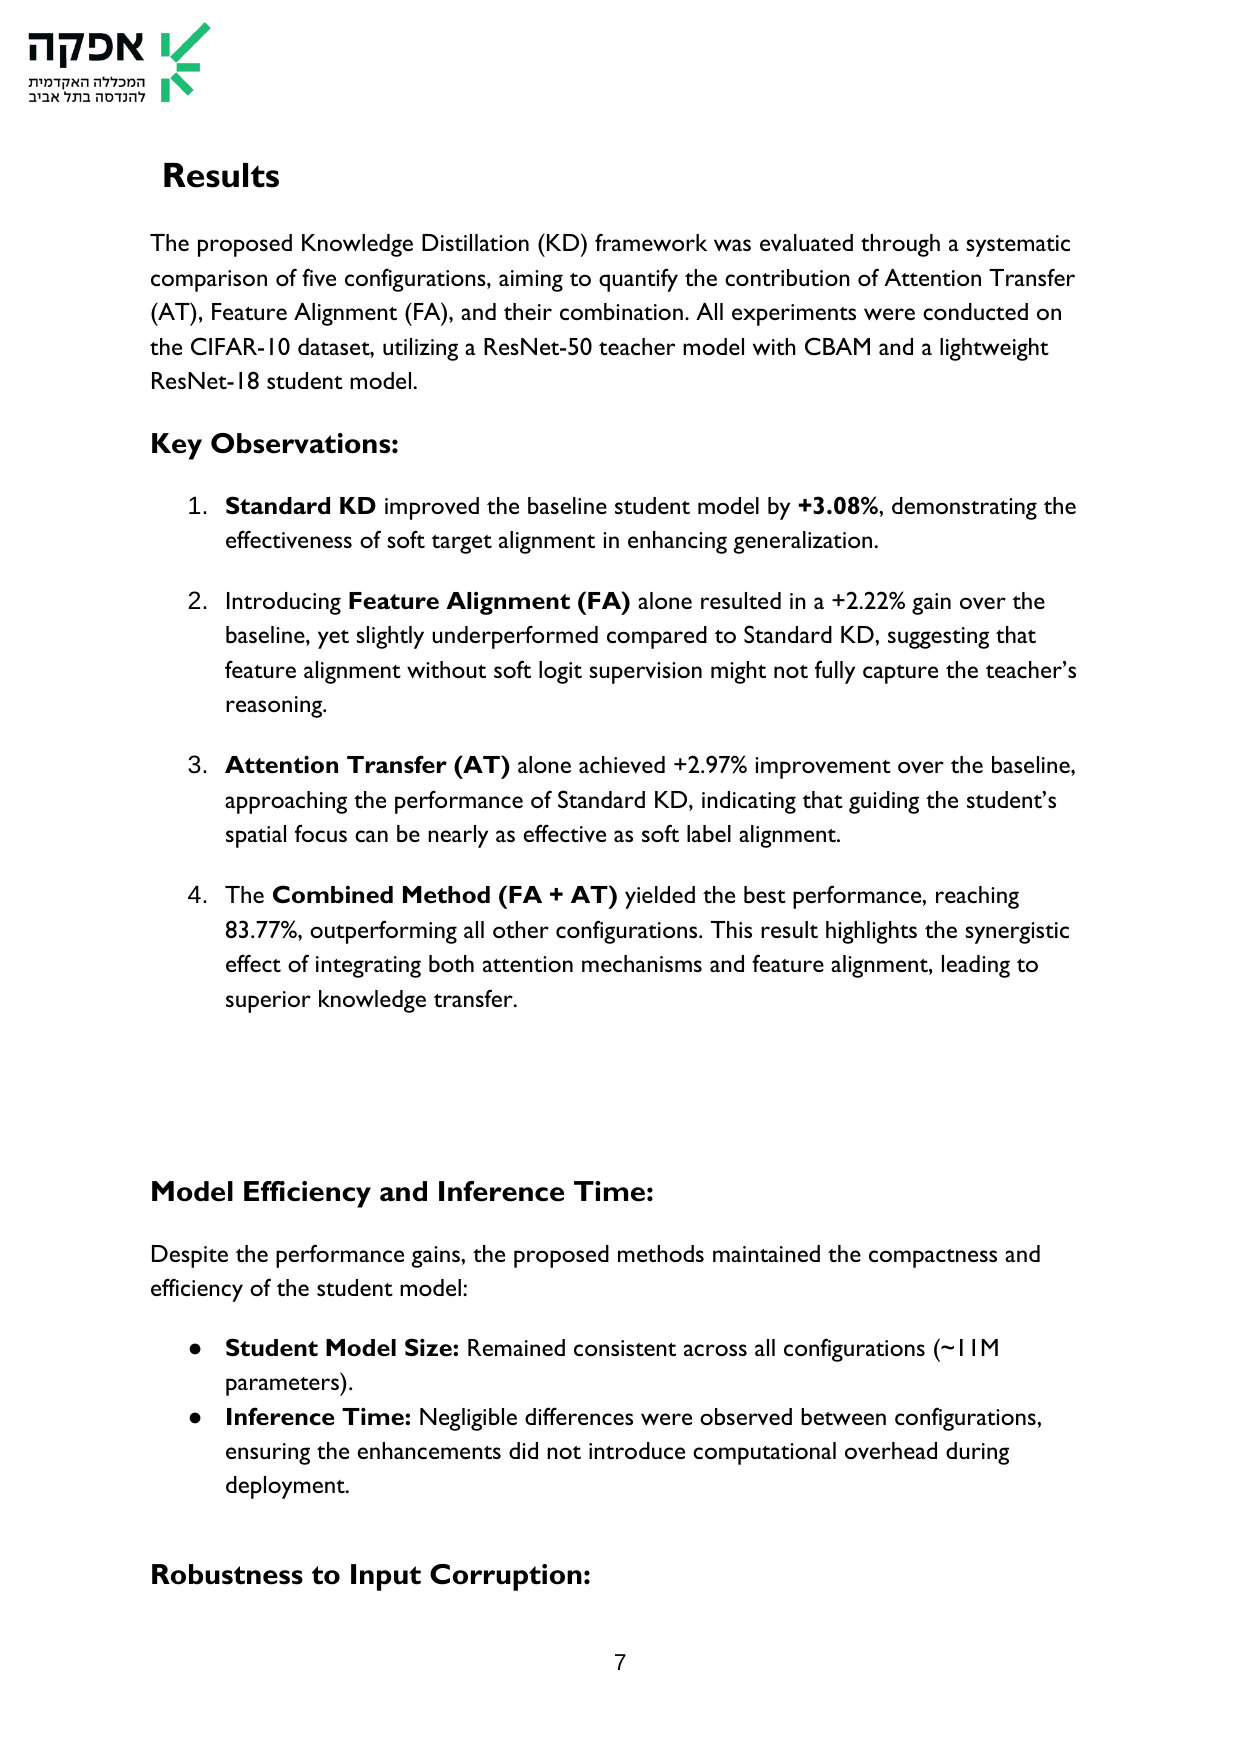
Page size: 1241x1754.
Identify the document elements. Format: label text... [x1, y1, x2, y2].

subtitle Key Observations: [150, 423, 1090, 463]
list Inference Time: Negligible differences were observed between configurations, ensuring the enhancements did not introduce computational overhead during deployment. [187, 1399, 1090, 1529]
picture [12, 18, 216, 169]
subtitle Results [150, 150, 1090, 199]
subtitle Model Efficiency and Inference Time: [150, 1171, 1090, 1211]
list Standard KD improved the baseline student model by +3.08%, demonstrating the effectiveness of soft target alignment in enhancing generalization. [187, 488, 1090, 583]
list Student Model Size: Remained consistent across all configurations (~11M parameters). [187, 1330, 1090, 1399]
list Introducing Feature Alignment (FA) alone resulted in a +2.22% gain over the baseline, yet slightly underperformed compared to Standard KD, suggesting that feature alignment without soft logit supervision might not fully capture the teacher’s reasoning. [187, 583, 1090, 748]
text Despite the performance gains, the proposed methods maintained the compactness and efficiency of the student model: [150, 1236, 1090, 1305]
list The Combined Method (FA + AT) yielded the best performance, reaching 83.77%, outperforming all other configurations. This result highlights the synergistic effect of integrating both attention mechanisms and feature alignment, leading to superior knowledge transfer. [187, 877, 1090, 1015]
text Robustness to Input Corruption: [150, 1554, 1090, 1594]
list Attention Transfer (AT) alone achieved +2.97% improvement over the baseline, approaching the performance of Standard KD, indicating that guiding the student’s spatial focus can be nearly as effective as soft label alignment. [187, 748, 1090, 877]
text The proposed Knowledge Distillation (KD) framework was evaluated through a systematic comparison of five configurations, aiming to quantify the contribution of Attention Transfer (AT), Feature Alignment (FA), and their combination. All experiments were conducted on the CIFAR-10 dataset, utilizing a ResNet-50 teacher model with CBAM and a lightweight ResNet-18 student model. [150, 225, 1090, 398]
